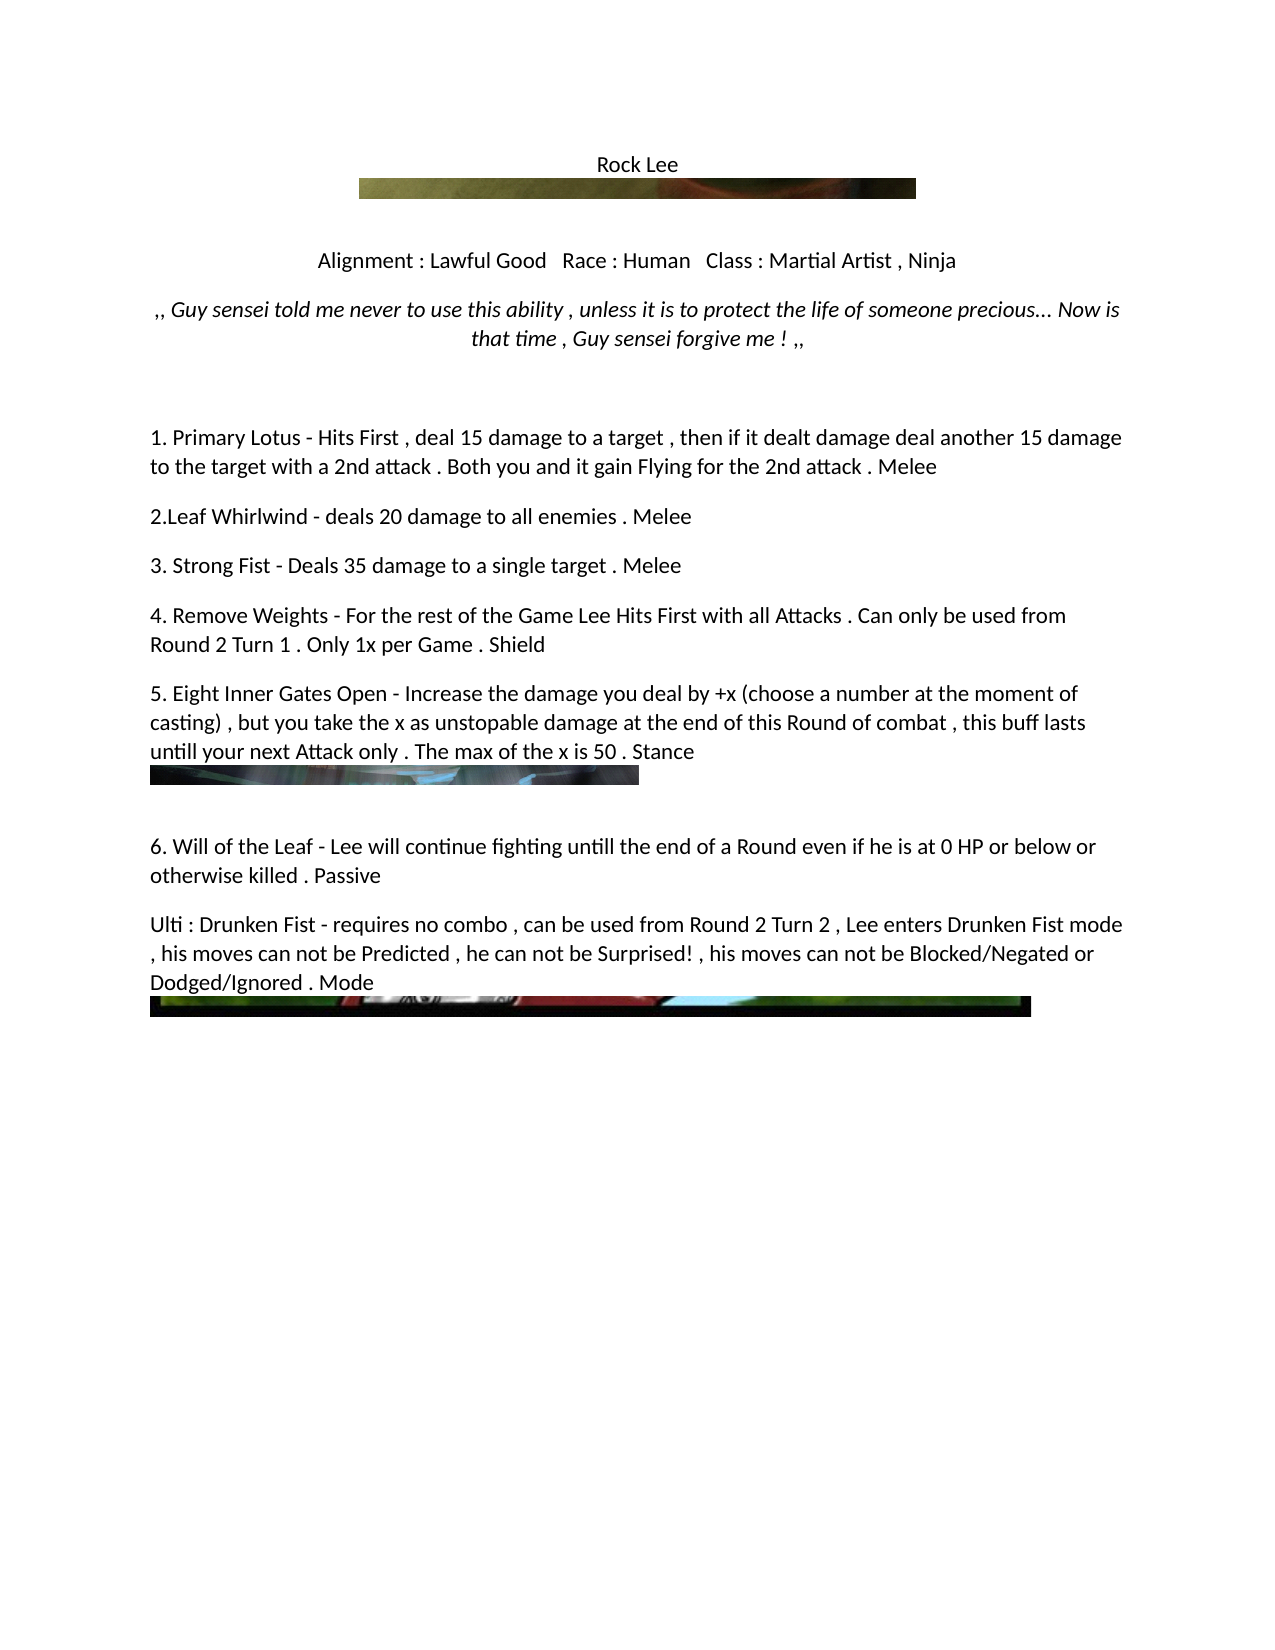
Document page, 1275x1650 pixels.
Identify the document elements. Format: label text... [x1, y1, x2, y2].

text 4. Remove Weights - For the rest of the Game Lee Hits First with all Attacks . Can only be used from Round 2 Turn 1 . Only 1x per Game . Shield [150, 600, 1125, 658]
text 2.Leaf Whirlwind - deals 20 damage to all enemies . Melee [150, 501, 1125, 530]
text Alignment : Lawful Good Race : Human Class : Martial Artist , Ninja [150, 245, 1125, 274]
text 5. Eight Inner Gates Open - Increase the damage you deal by +x (choose a number at the moment of casting) , but you take the x as unstopable damage at the end of this Round of combat , this buff lasts untill your next Attack only . The max of the x is 50 . Stance [150, 679, 1125, 765]
text 1. Primary Lotus - Hits First , deal 15 damage to a target , then if it dealt damage deal another 15 damage to the target with a 2nd attack . Both you and it gain Flying for the 2nd attack . Melee [150, 423, 1125, 480]
text Rock Lee [150, 150, 1125, 179]
text 6. Will of the Leaf - Lee will continue fighting untill the end of a Round even if he is at 0 HP or below or otherwise killed . Passive [150, 832, 1125, 889]
text 3. Strong Fist - Deals 35 damage to a single target . Melee [150, 551, 1125, 579]
text Ulti : Drunken Fist - requires no combo , can be used from Round 2 Turn 2 , Lee enters Drunken Fist mode , his moves can not be Predicted , he can not be Surprised! , his moves can not be Blocked/Negated or Dodged/Ignored . Mode [150, 910, 1125, 996]
text ,, Guy sensei told me never to use this ability , unless it is to protect the life of someone precious... Now is that time , Guy sensei forgive me ! ,, [150, 295, 1125, 352]
